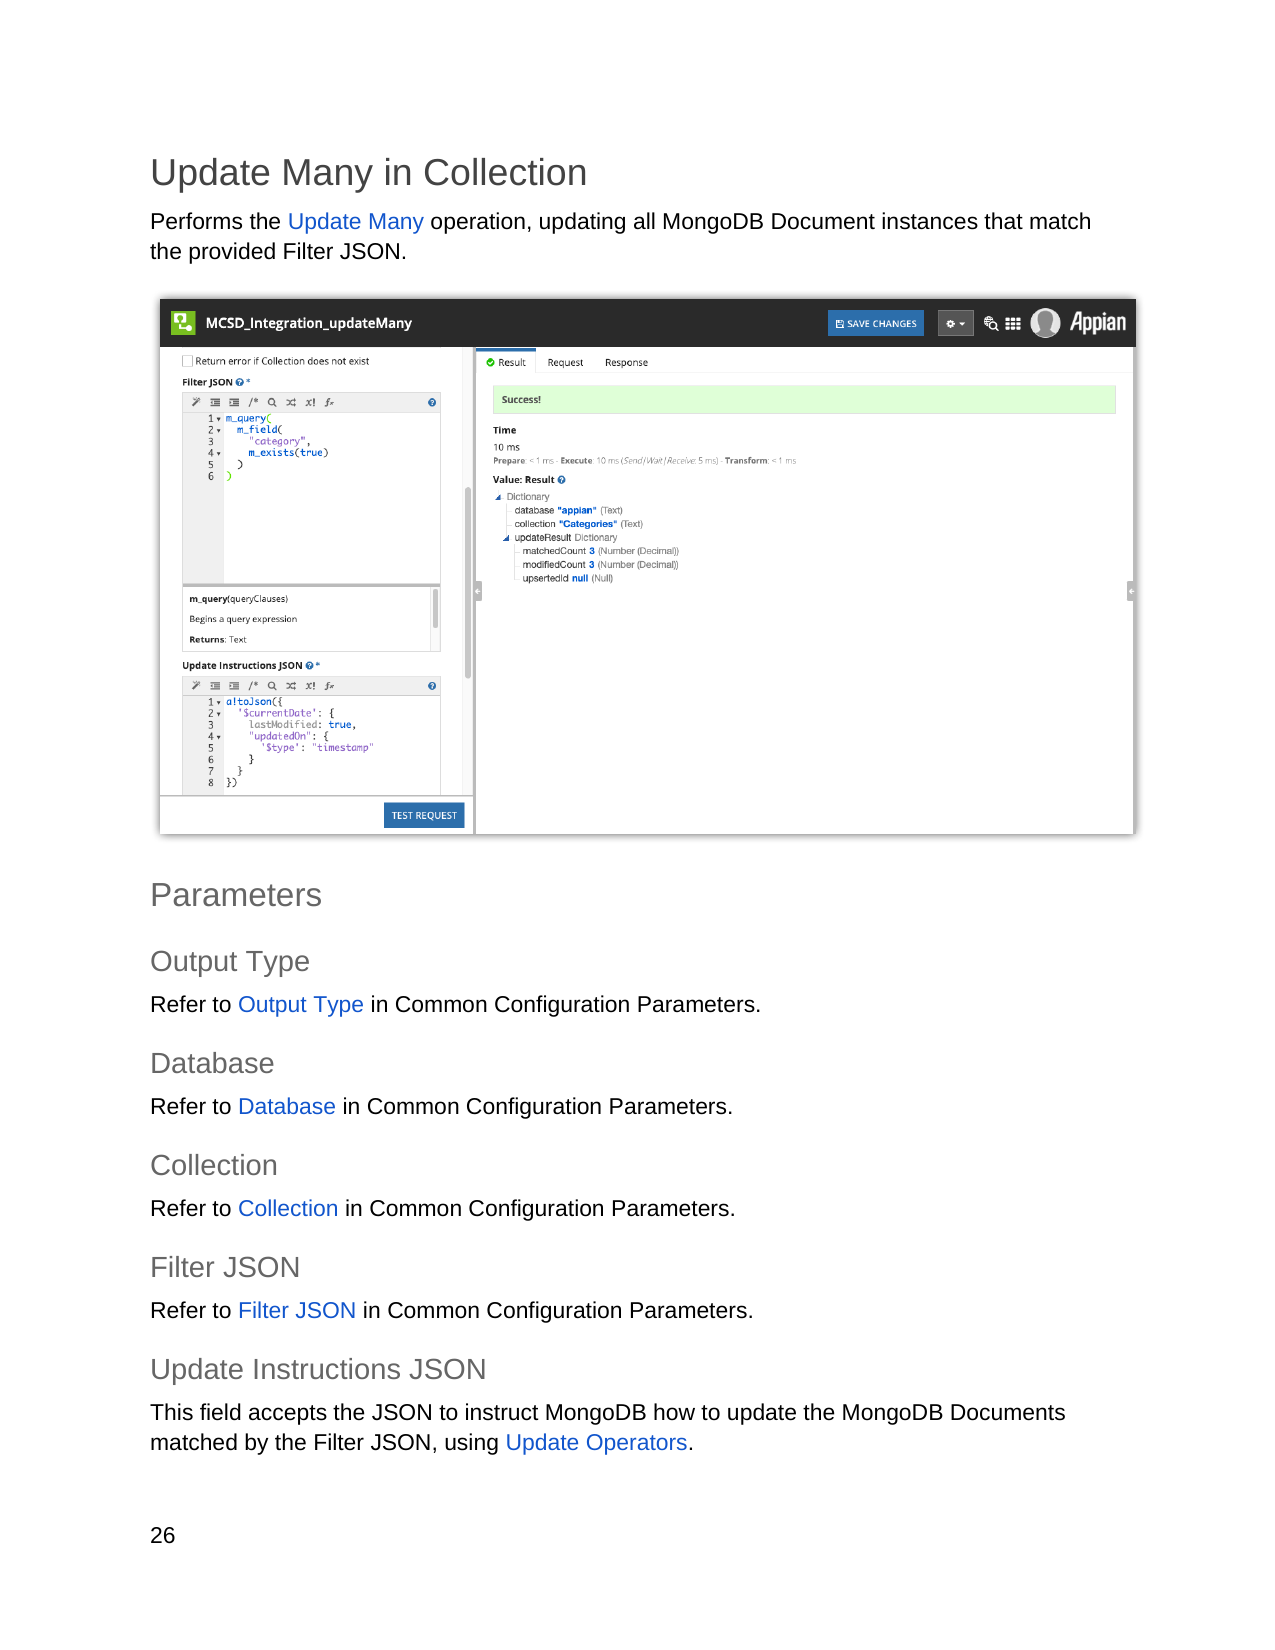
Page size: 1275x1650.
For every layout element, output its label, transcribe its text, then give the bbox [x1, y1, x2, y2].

text Performs the Update Many operation, updating all MongoDB Document instances that match the provided Filter JSON. [150, 208, 1125, 264]
text Refer to Output Type in Common Configuration Parameters. [150, 991, 1125, 1017]
subtitle Database [150, 1046, 1125, 1079]
text Refer to Database in Common Configuration Parameters. [150, 1093, 1125, 1119]
text Refer to Filter JSON in Common Configuration Parameters. [150, 1297, 1125, 1323]
picture [160, 299, 1136, 834]
subtitle Filter JSON [150, 1250, 1125, 1284]
text Refer to Collection in Common Configuration Parameters. [150, 1195, 1125, 1221]
subtitle Output Type [150, 944, 1125, 977]
subtitle Collection [150, 1148, 1125, 1182]
subtitle Update Many in Collection [150, 150, 1125, 193]
subtitle Parameters [150, 875, 1125, 913]
text This field accepts the JSON to instruct MongoDB how to update the MongoDB Documents matched by the Filter JSON, using Update Operators. [150, 1399, 1125, 1456]
subtitle Update Instructions JSON [150, 1352, 1125, 1386]
